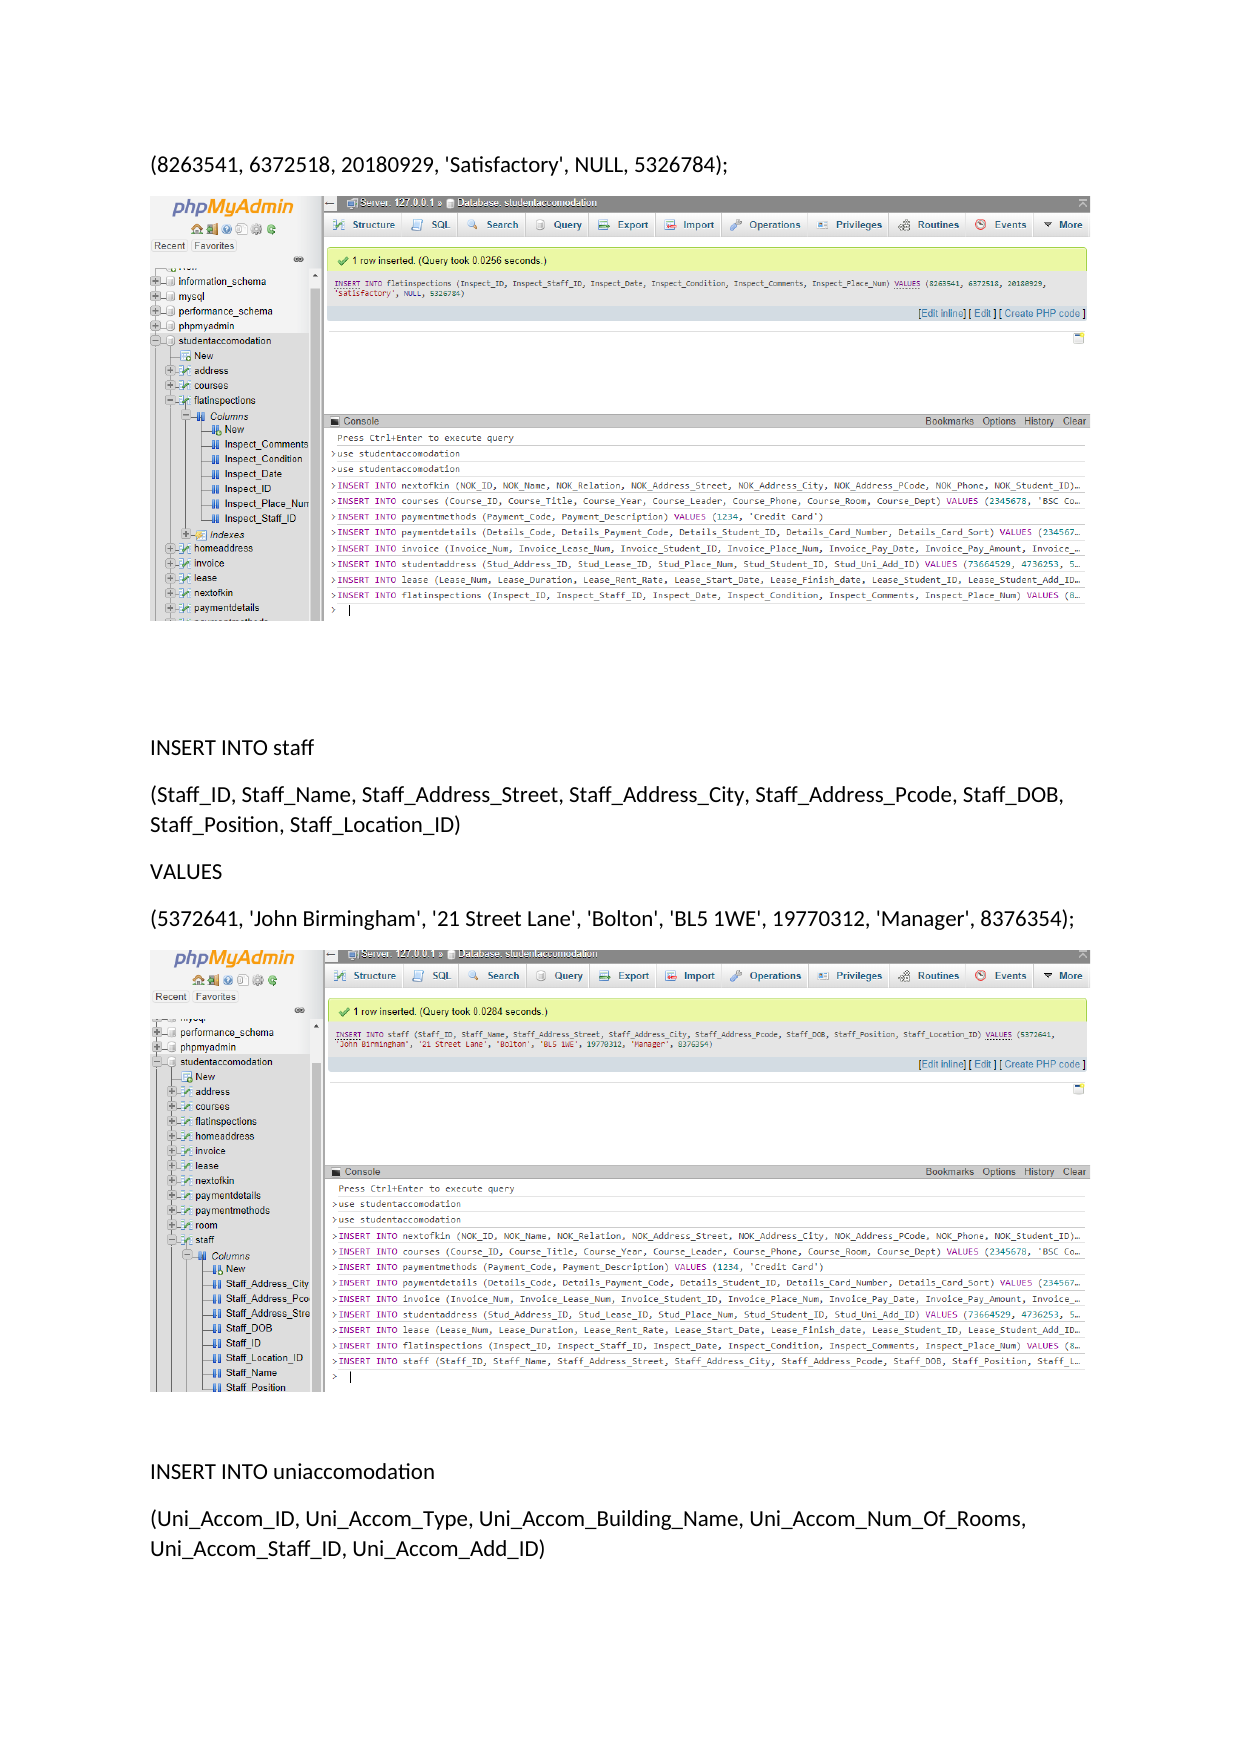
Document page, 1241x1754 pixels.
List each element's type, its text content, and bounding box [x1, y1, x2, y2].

text VALUES [150, 857, 1090, 885]
text (Staff_ID, Staff_Name, Staff_Address_Street, Staff_Address_City, Staff_Address_Pcode, Staff_DOB, Staff_Position, Staff_Location_ID) [150, 780, 1090, 838]
text (8263541, 6372518, 20180929, 'Satisfactory', NULL, 5326784); [150, 150, 1090, 178]
text INSERT INTO staff [150, 733, 1090, 761]
text INSERT INTO uniaccomodation [150, 1457, 1090, 1485]
text (Uni_Accom_ID, Uni_Accom_Type, Uni_Accom_Building_Name, Uni_Accom_Num_Of_Rooms, Uni_Accom_Staff_ID, Uni_Accom_Add_ID) [150, 1504, 1090, 1562]
text (5372641, 'John Birmingham', '21 Street Lane', 'Bolton', 'BL5 1WE', 19770312, 'Manager', 8376354); [150, 904, 1090, 932]
